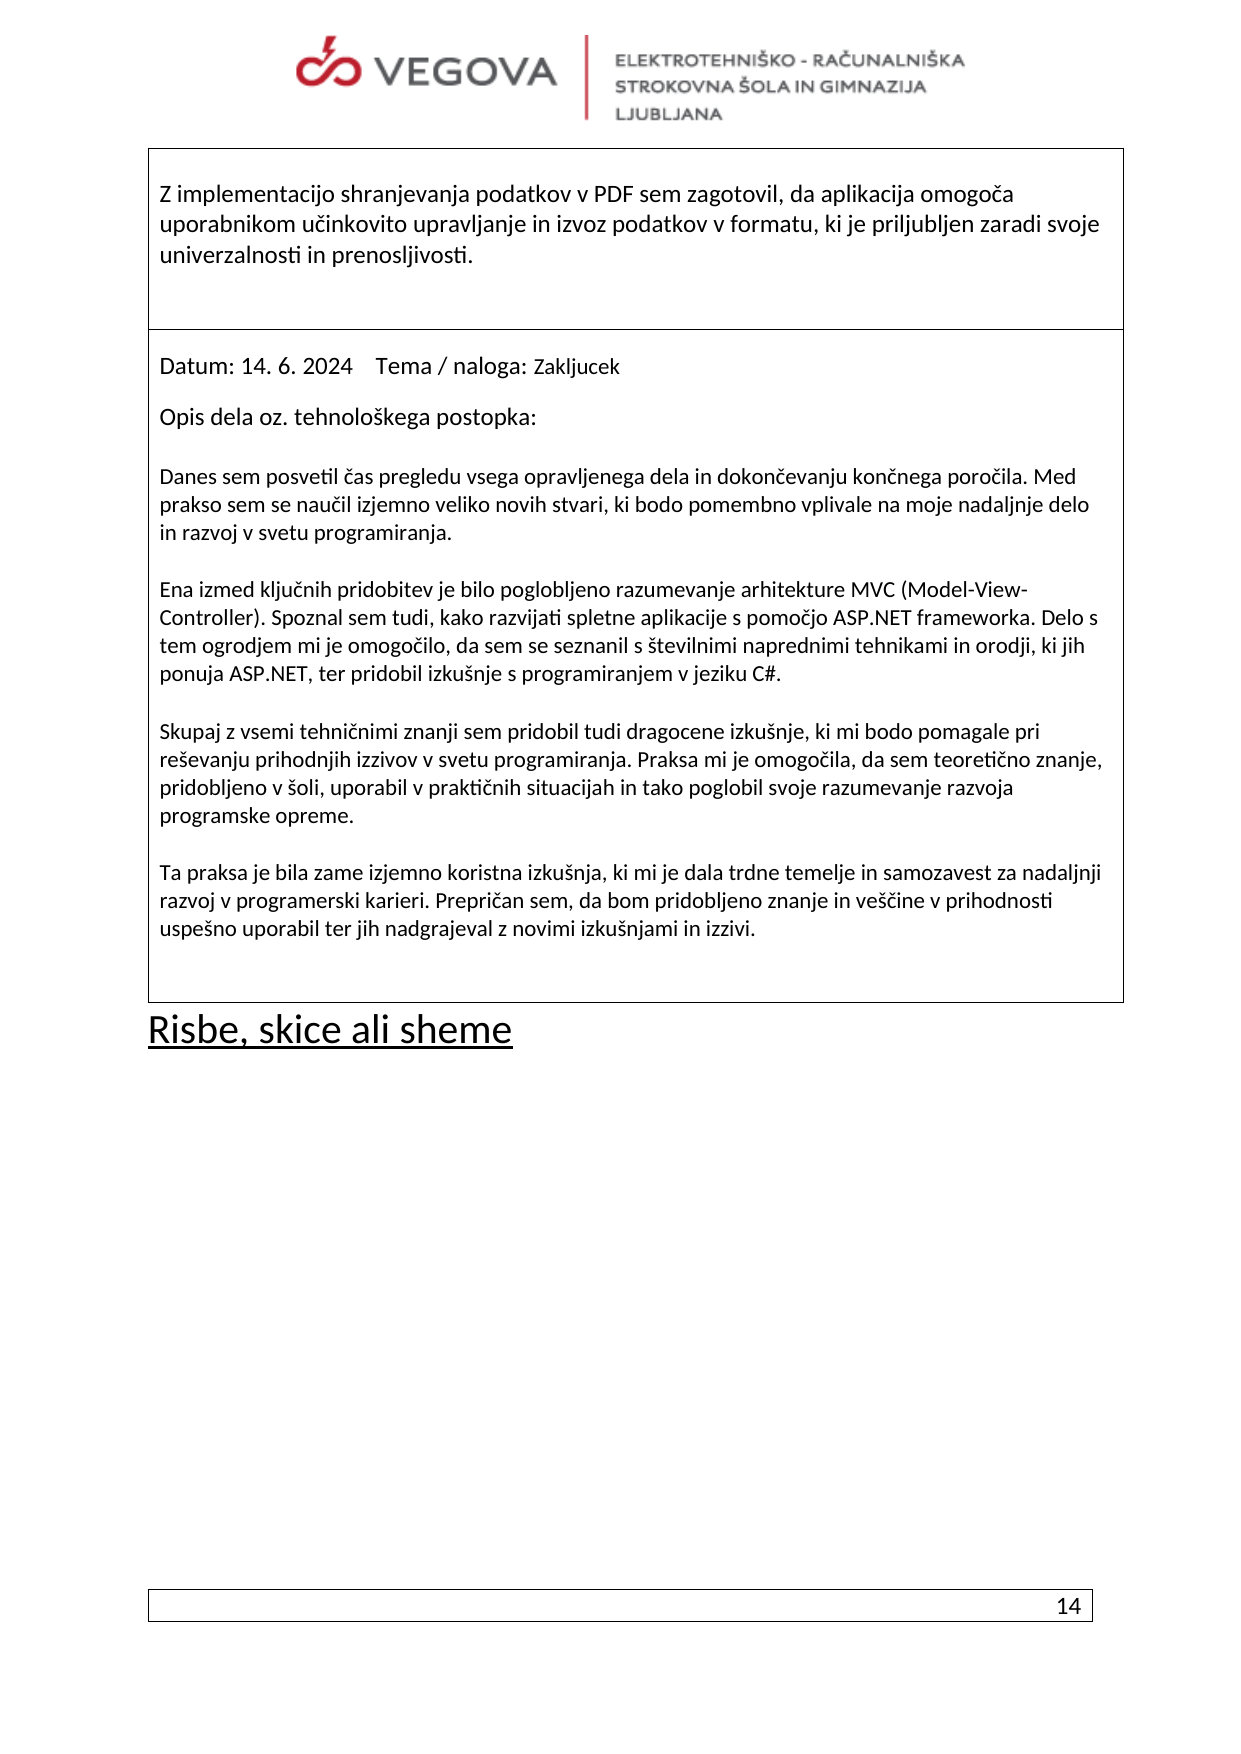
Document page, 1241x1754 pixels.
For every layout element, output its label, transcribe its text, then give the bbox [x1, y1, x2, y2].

table_cell Datum: 14. 6. 2024 Tema / naloga: Zakljucek Opis dela oz. tehnološkega postopka: Danes sem posvetil čas pregledu vsega opravljenega dela in dokončevanju končnega poročila. Med prakso sem se naučil izjemno veliko novih stvari, ki bodo pomembno vplivale na moje nadaljnje delo in razvoj v svetu programiranja. Ena izmed ključnih pridobitev je bilo poglobljeno razumevanje arhitekture MVC (Model-View-Controller). Spoznal sem tudi, kako razvijati spletne aplikacije s pomočjo ASP.NET frameworka. Delo s tem ogrodjem mi je omogočilo, da sem se seznanil s številnimi naprednimi tehnikami in orodji, ki jih ponuja ASP.NET, ter pridobil izkušnje s programiranjem v jeziku C#. Skupaj z vsemi tehničnimi znanji sem pridobil tudi dragocene izkušnje, ki mi bodo pomagale pri reševanju prihodnjih izzivov v svetu programiranja. Praksa mi je omogočila, da sem teoretično znanje, pridobljeno v šoli, uporabil v praktičnih situacijah in tako poglobil svoje razumevanje razvoja programske opreme. Ta praksa je bila zame izjemno koristna izkušnja, ki mi je dala trdne temelje in samozavest za nadaljnji razvoj v programerski karieri. Prepričan sem, da bom pridobljeno znanje in veščine v prihodnosti uspešno uporabil ter jih nadgrajeval z novimi izkušnjami in izzivi. [149, 330, 1123, 1002]
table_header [149, 149, 1123, 329]
picture [269, 35, 970, 122]
text Risbe, skice ali sheme [148, 1003, 1093, 1054]
